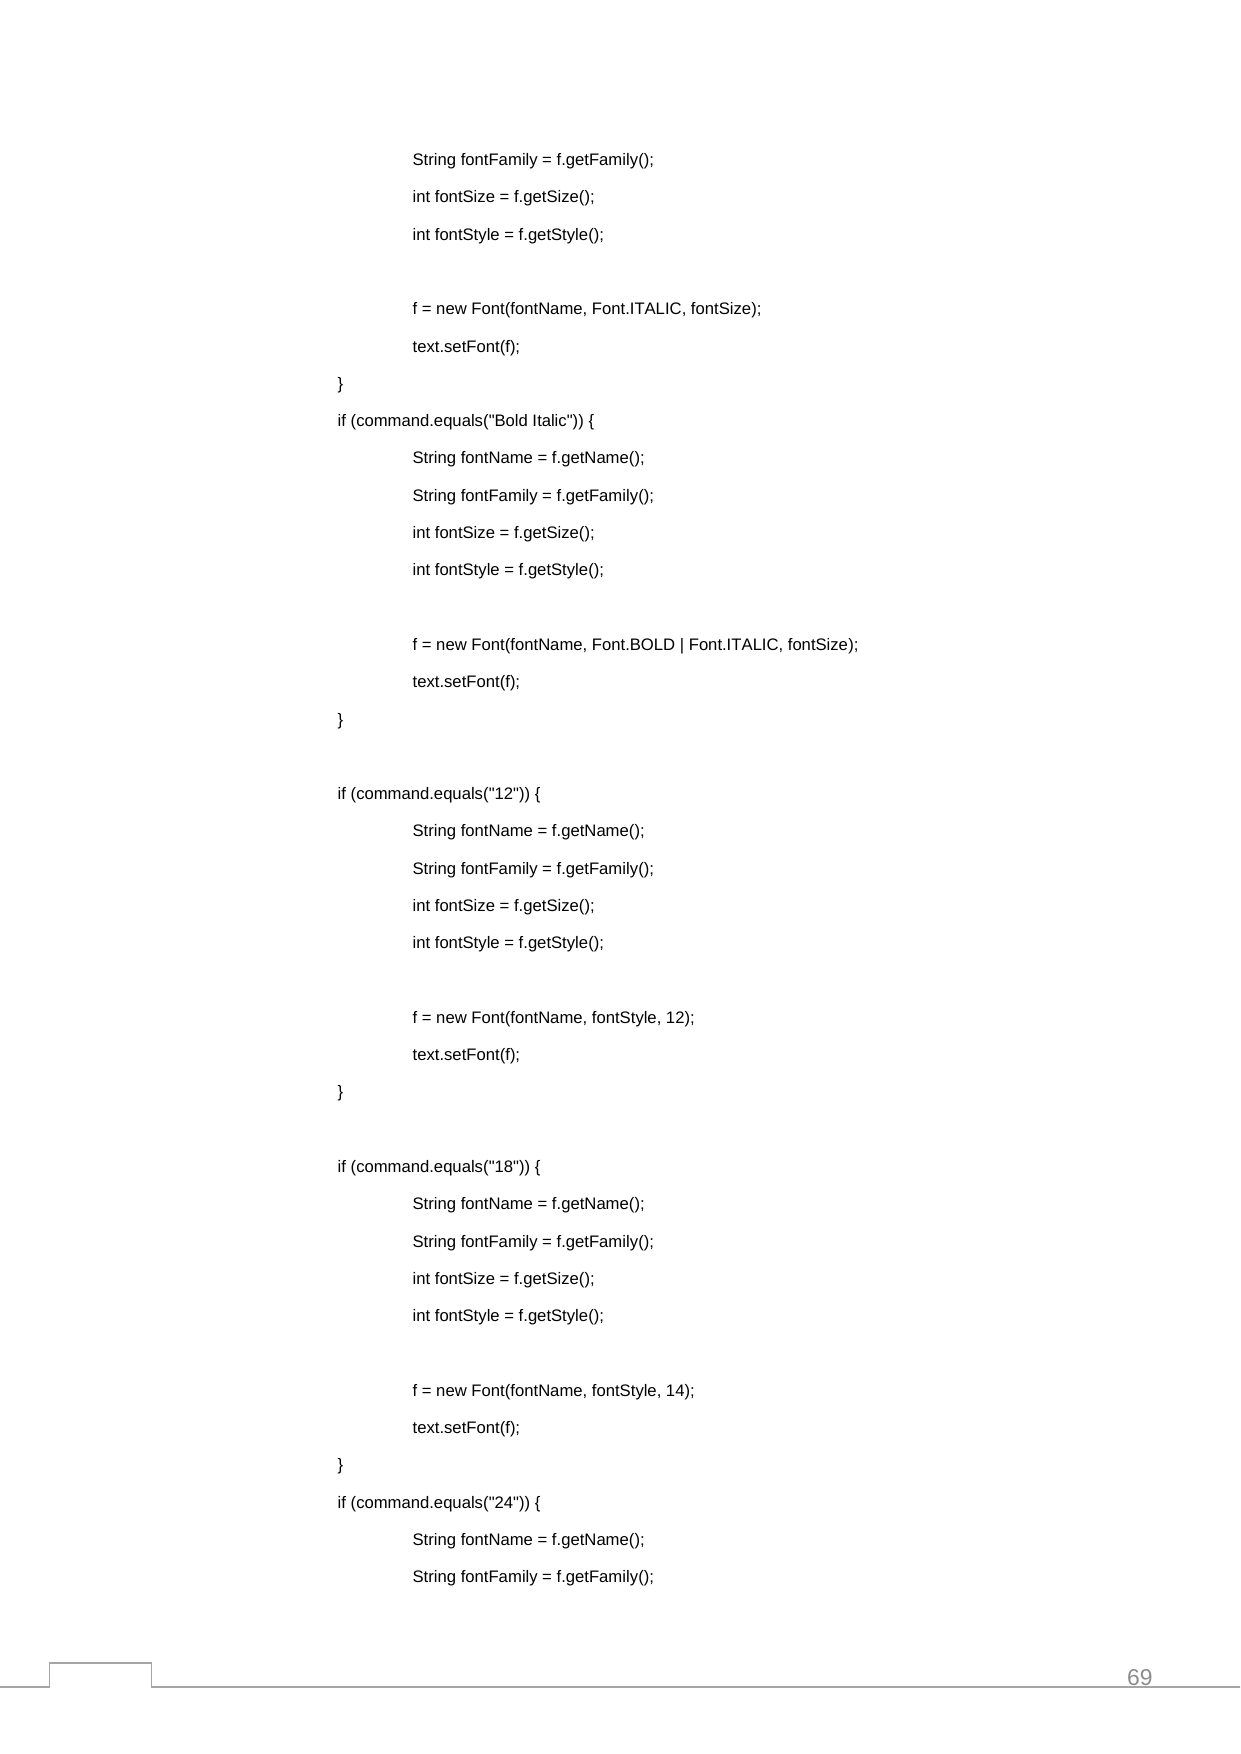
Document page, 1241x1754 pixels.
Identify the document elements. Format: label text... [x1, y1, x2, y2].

text int fontSize = f.getSize(); [187, 523, 1053, 542]
text String fontName = f.getName(); [187, 821, 1053, 840]
text String fontFamily = f.getFamily(); [187, 150, 1053, 169]
text int fontSize = f.getSize(); [187, 896, 1053, 915]
text f = new Font(fontName, Font.BOLD | Font.ITALIC, fontSize); [187, 635, 1053, 654]
text if (command.equals("18")) { [187, 1157, 1053, 1176]
text } [187, 1082, 1053, 1101]
text text.setFont(f); [187, 1418, 1053, 1437]
text int fontStyle = f.getStyle(); [187, 560, 1053, 579]
text String fontName = f.getName(); [187, 448, 1053, 467]
text f = new Font(fontName, fontStyle, 14); [187, 1381, 1053, 1400]
text } [187, 1455, 1053, 1474]
text String fontName = f.getName(); [187, 1194, 1053, 1213]
text text.setFont(f); [187, 672, 1053, 691]
text String fontFamily = f.getFamily(); [187, 1567, 1053, 1586]
text int fontStyle = f.getStyle(); [187, 1306, 1053, 1325]
text int fontStyle = f.getStyle(); [187, 224, 1053, 244]
text f = new Font(fontName, fontStyle, 12); [187, 1008, 1053, 1027]
text int fontSize = f.getSize(); [187, 187, 1053, 206]
text if (command.equals("12")) { [187, 784, 1053, 803]
text if (command.equals("24")) { [187, 1492, 1053, 1512]
text String fontName = f.getName(); [187, 1530, 1053, 1549]
text String fontFamily = f.getFamily(); [187, 1231, 1053, 1251]
text String fontFamily = f.getFamily(); [187, 486, 1053, 505]
text int fontStyle = f.getStyle(); [187, 933, 1053, 952]
text } [187, 709, 1053, 728]
text String fontFamily = f.getFamily(); [187, 858, 1053, 878]
text text.setFont(f); [187, 1045, 1053, 1064]
text } [187, 374, 1053, 393]
text f = new Font(fontName, Font.ITALIC, fontSize); [187, 299, 1053, 318]
text int fontSize = f.getSize(); [187, 1269, 1053, 1288]
text if (command.equals("Bold Italic")) { [187, 411, 1053, 430]
text text.setFont(f); [187, 336, 1053, 356]
